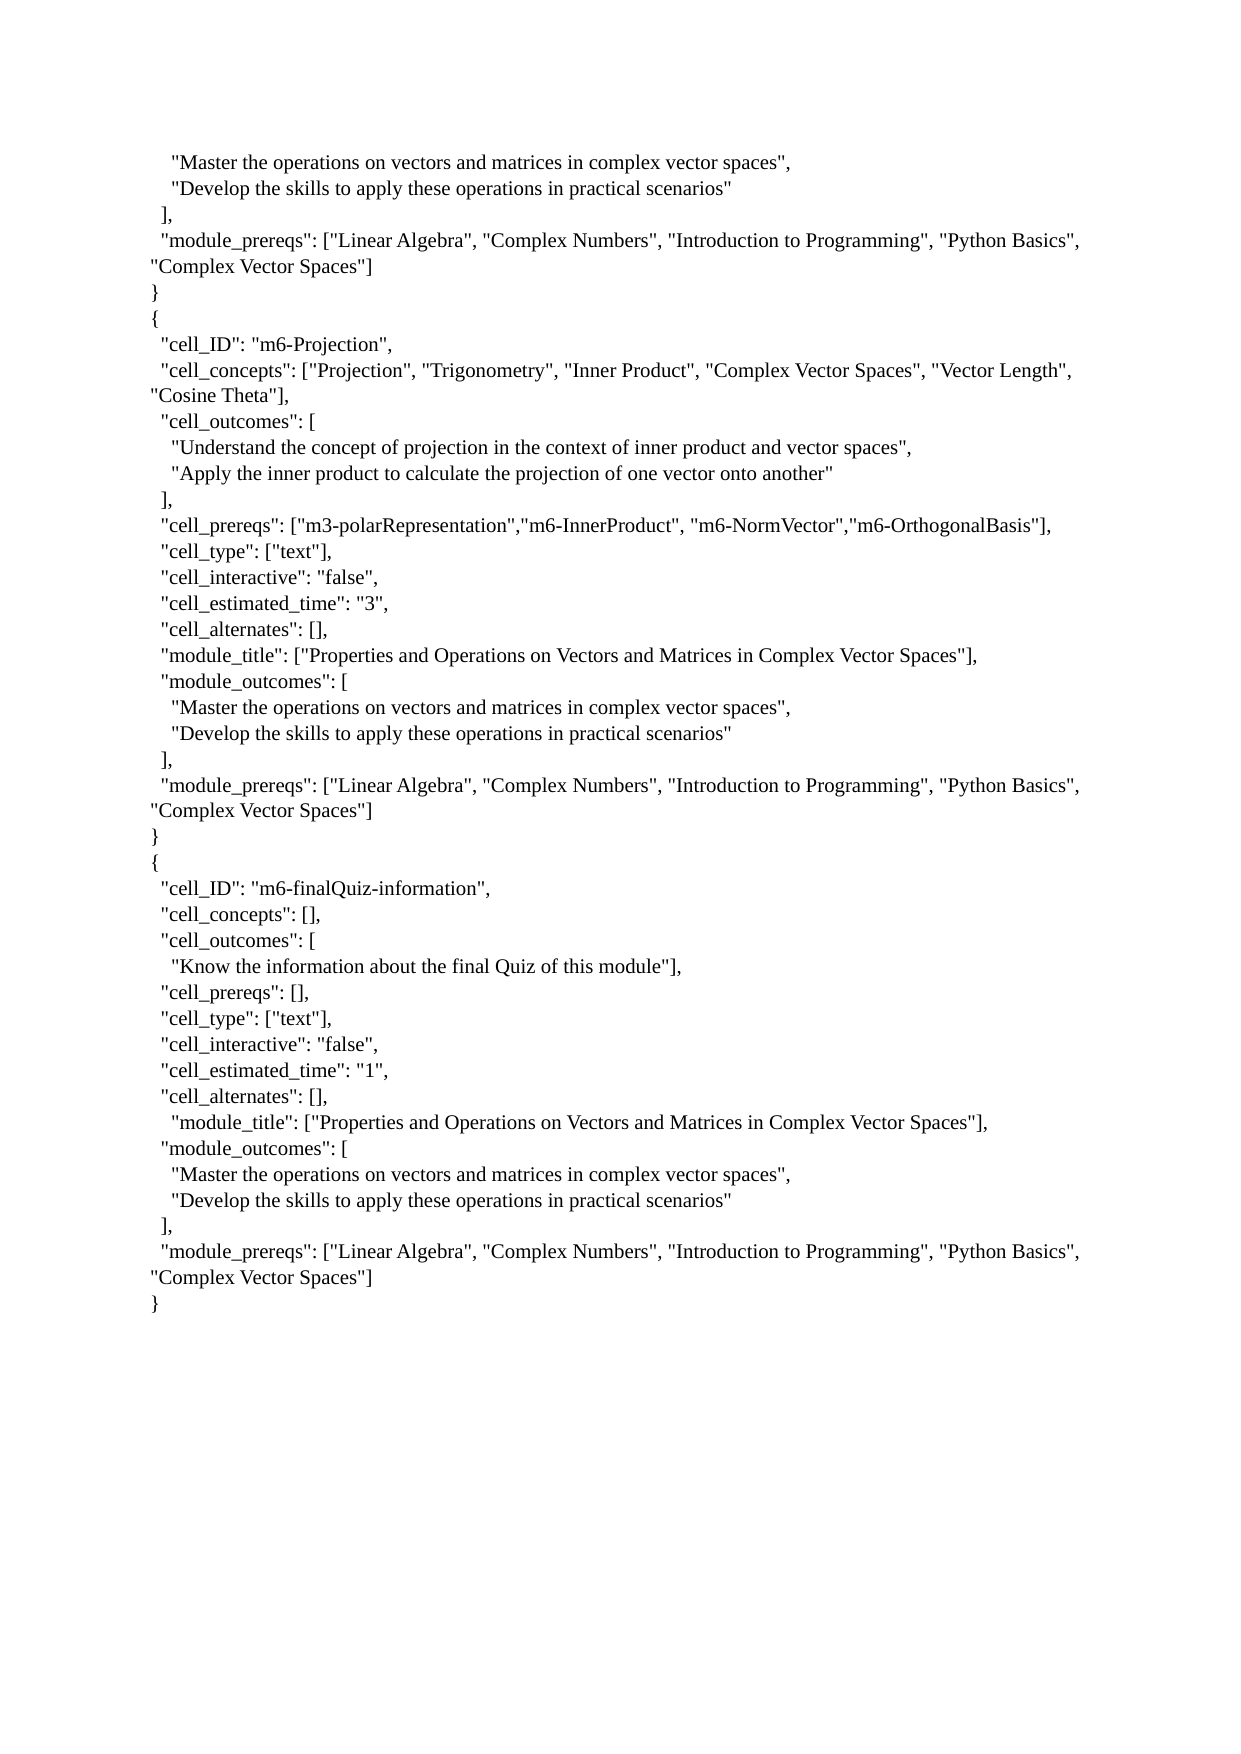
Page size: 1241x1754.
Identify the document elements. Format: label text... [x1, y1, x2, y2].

text } [150, 1291, 1090, 1315]
text ], [150, 487, 1090, 511]
text ], [150, 747, 1090, 771]
text "module_title": ["Properties and Operations on Vectors and Matrices in Complex Vector Spaces"], [150, 1110, 1090, 1134]
text "cell_estimated_time": "1", [150, 1058, 1090, 1082]
text "Master the operations on vectors and matrices in complex vector spaces", [150, 150, 1090, 174]
text "cell_estimated_time": "3", [150, 591, 1090, 615]
text "cell_prereqs": ["m3-polarRepresentation","m6-InnerProduct", "m6-NormVector","m6-OrthogonalBasis"], [150, 513, 1090, 537]
text "module_prereqs": ["Linear Algebra", "Complex Numbers", "Introduction to Programming", "Python Basics", "Complex Vector Spaces"] [150, 772, 1090, 822]
text "Apply the inner product to calculate the projection of one vector onto another" [150, 461, 1090, 485]
text "Master the operations on vectors and matrices in complex vector spaces", [150, 1162, 1090, 1186]
text } [150, 280, 1090, 304]
text "module_title": ["Properties and Operations on Vectors and Matrices in Complex Vector Spaces"], [150, 643, 1090, 667]
text "cell_ID": "m6-Projection", [150, 332, 1090, 356]
text "cell_type": ["text"], [150, 1006, 1090, 1030]
text "cell_alternates": [], [150, 617, 1090, 641]
text "module_outcomes": [ [150, 669, 1090, 693]
text "Develop the skills to apply these operations in practical scenarios" [150, 1187, 1090, 1212]
text "cell_concepts": [], [150, 902, 1090, 926]
text "cell_concepts": ["Projection", "Trigonometry", "Inner Product", "Complex Vector Spaces", "Vector Length", "Cosine Theta"], [150, 357, 1090, 407]
text } [150, 824, 1090, 848]
text ], [150, 202, 1090, 226]
text "cell_outcomes": [ [150, 409, 1090, 433]
text "cell_ID": "m6-finalQuiz-information", [150, 876, 1090, 900]
text "module_prereqs": ["Linear Algebra", "Complex Numbers", "Introduction to Programming", "Python Basics", "Complex Vector Spaces"] [150, 1239, 1090, 1289]
text { [150, 850, 1090, 874]
text "cell_alternates": [], [150, 1084, 1090, 1108]
text "module_prereqs": ["Linear Algebra", "Complex Numbers", "Introduction to Programming", "Python Basics", "Complex Vector Spaces"] [150, 228, 1090, 278]
text "Understand the concept of projection in the context of inner product and vector spaces", [150, 435, 1090, 459]
text "Develop the skills to apply these operations in practical scenarios" [150, 176, 1090, 200]
text "Develop the skills to apply these operations in practical scenarios" [150, 721, 1090, 745]
text "cell_interactive": "false", [150, 1032, 1090, 1056]
text { [150, 306, 1090, 330]
text "cell_interactive": "false", [150, 565, 1090, 589]
text "cell_outcomes": [ [150, 928, 1090, 952]
text ], [150, 1213, 1090, 1237]
text "cell_prereqs": [], [150, 980, 1090, 1004]
text "module_outcomes": [ [150, 1136, 1090, 1160]
text "Master the operations on vectors and matrices in complex vector spaces", [150, 695, 1090, 719]
text "cell_type": ["text"], [150, 539, 1090, 563]
text "Know the information about the final Quiz of this module"], [150, 954, 1090, 978]
